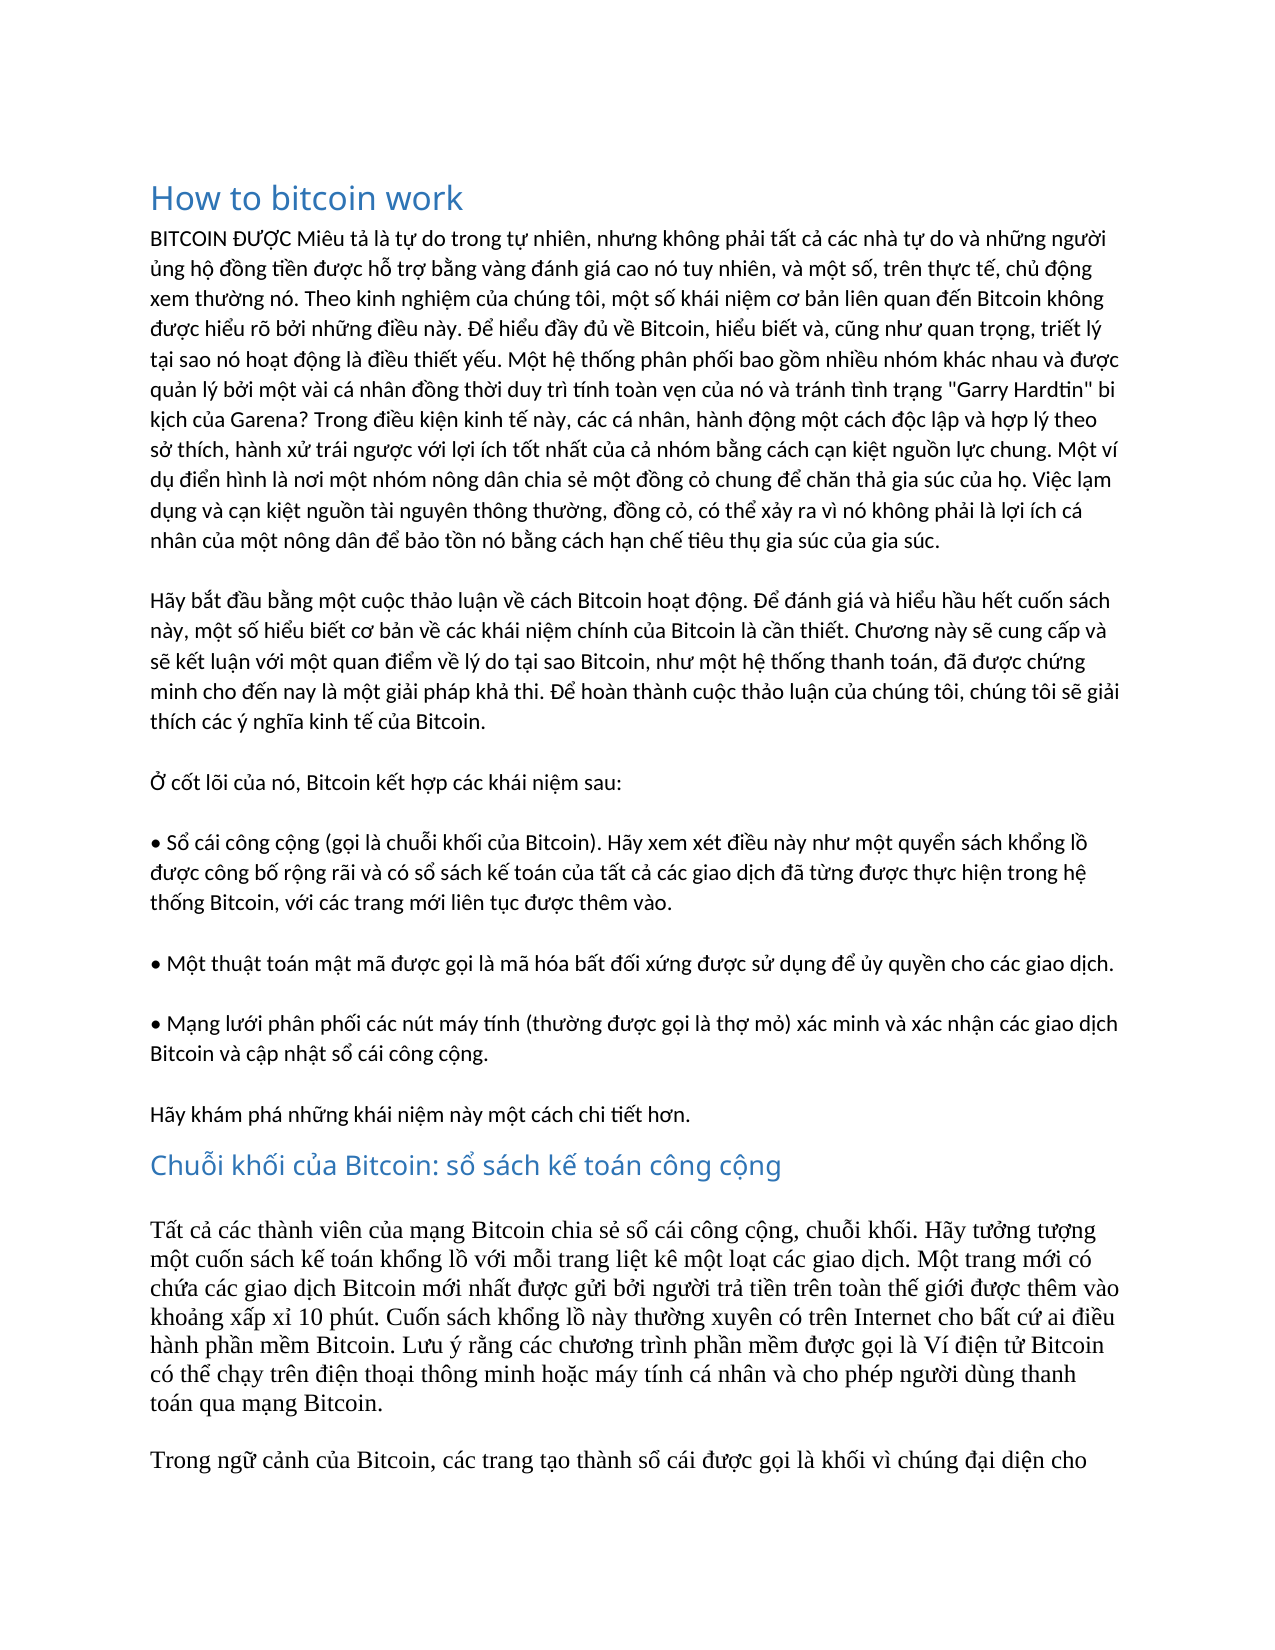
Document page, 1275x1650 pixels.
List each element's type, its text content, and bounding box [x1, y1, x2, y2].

subtitle How to bitcoin work [150, 175, 1125, 220]
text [150, 1187, 1125, 1474]
text BITCOIN ĐƯỢC Miêu tả là tự do trong tự nhiên, nhưng không phải tất cả các nhà tự do và những người ủng hộ đồng tiền được hỗ trợ bằng vàng đánh giá cao nó tuy nhiên, và một số, trên thực tế, chủ động xem thường nó. Theo kinh nghiệm của chúng tôi, một số khái niệm cơ bản liên quan đến Bitcoin không được hiểu rõ bởi những điều này. Để hiểu đầy đủ về Bitcoin, hiểu biết và, cũng như quan trọng, triết lý tại sao nó hoạt động là điều thiết yếu. Một hệ thống phân phối bao gồm nhiều nhóm khác nhau và được quản lý bởi một vài cá nhân đồng thời duy trì tính toàn vẹn của nó và tránh tình trạng "Garry Hardtin" bi kịch của Garena? Trong điều kiện kinh tế này, các cá nhân, hành động một cách độc lập và hợp lý theo sở thích, hành xử trái ngược với lợi ích tốt nhất của cả nhóm bằng cách cạn kiệt nguồn lực chung. Một ví dụ điển hình là nơi một nhóm nông dân chia sẻ một đồng cỏ chung để chăn thả gia súc của họ. Việc lạm dụng và cạn kiệt nguồn tài nguyên thông thường, đồng cỏ, có thể xảy ra vì nó không phải là lợi ích cá nhân của một nông dân để bảo tồn nó bằng cách hạn chế tiêu thụ gia súc của gia súc. Hãy bắt đầu bằng một cuộc thảo luận về cách Bitcoin hoạt động. Để đánh giá và hiểu hầu hết cuốn sách này, một số hiểu biết cơ bản về các khái niệm chính của Bitcoin là cần thiết. Chương này sẽ cung cấp và sẽ kết luận với một quan điểm về lý do tại sao Bitcoin, như một hệ thống thanh toán, đã được chứng minh cho đến nay là một giải pháp khả thi. Để hoàn thành cuộc thảo luận của chúng tôi, chúng tôi sẽ giải thích các ý nghĩa kinh tế của Bitcoin. Ở cốt lõi của nó, Bitcoin kết hợp các khái niệm sau: • Sổ cái công cộng (gọi là chuỗi khối của Bitcoin). Hãy xem xét điều này như một quyển sách khổng lồ được công bố rộng rãi và có sổ sách kế toán của tất cả các giao dịch đã từng được thực hiện trong hệ thống Bitcoin, với các trang mới liên tục được thêm vào. • Một thuật toán mật mã được gọi là mã hóa bất đối xứng được sử dụng để ủy quyền cho các giao dịch. • Mạng lưới phân phối các nút máy tính (thường được gọi là thợ mỏ) xác minh và xác nhận các giao dịch Bitcoin và cập nhật sổ cái công cộng. Hãy khám phá những khái niệm này một cách chi tiết hơn. [150, 224, 1125, 1128]
subtitle Chuỗi khối của Bitcoin: sổ sách kế toán công cộng [150, 1147, 1125, 1184]
